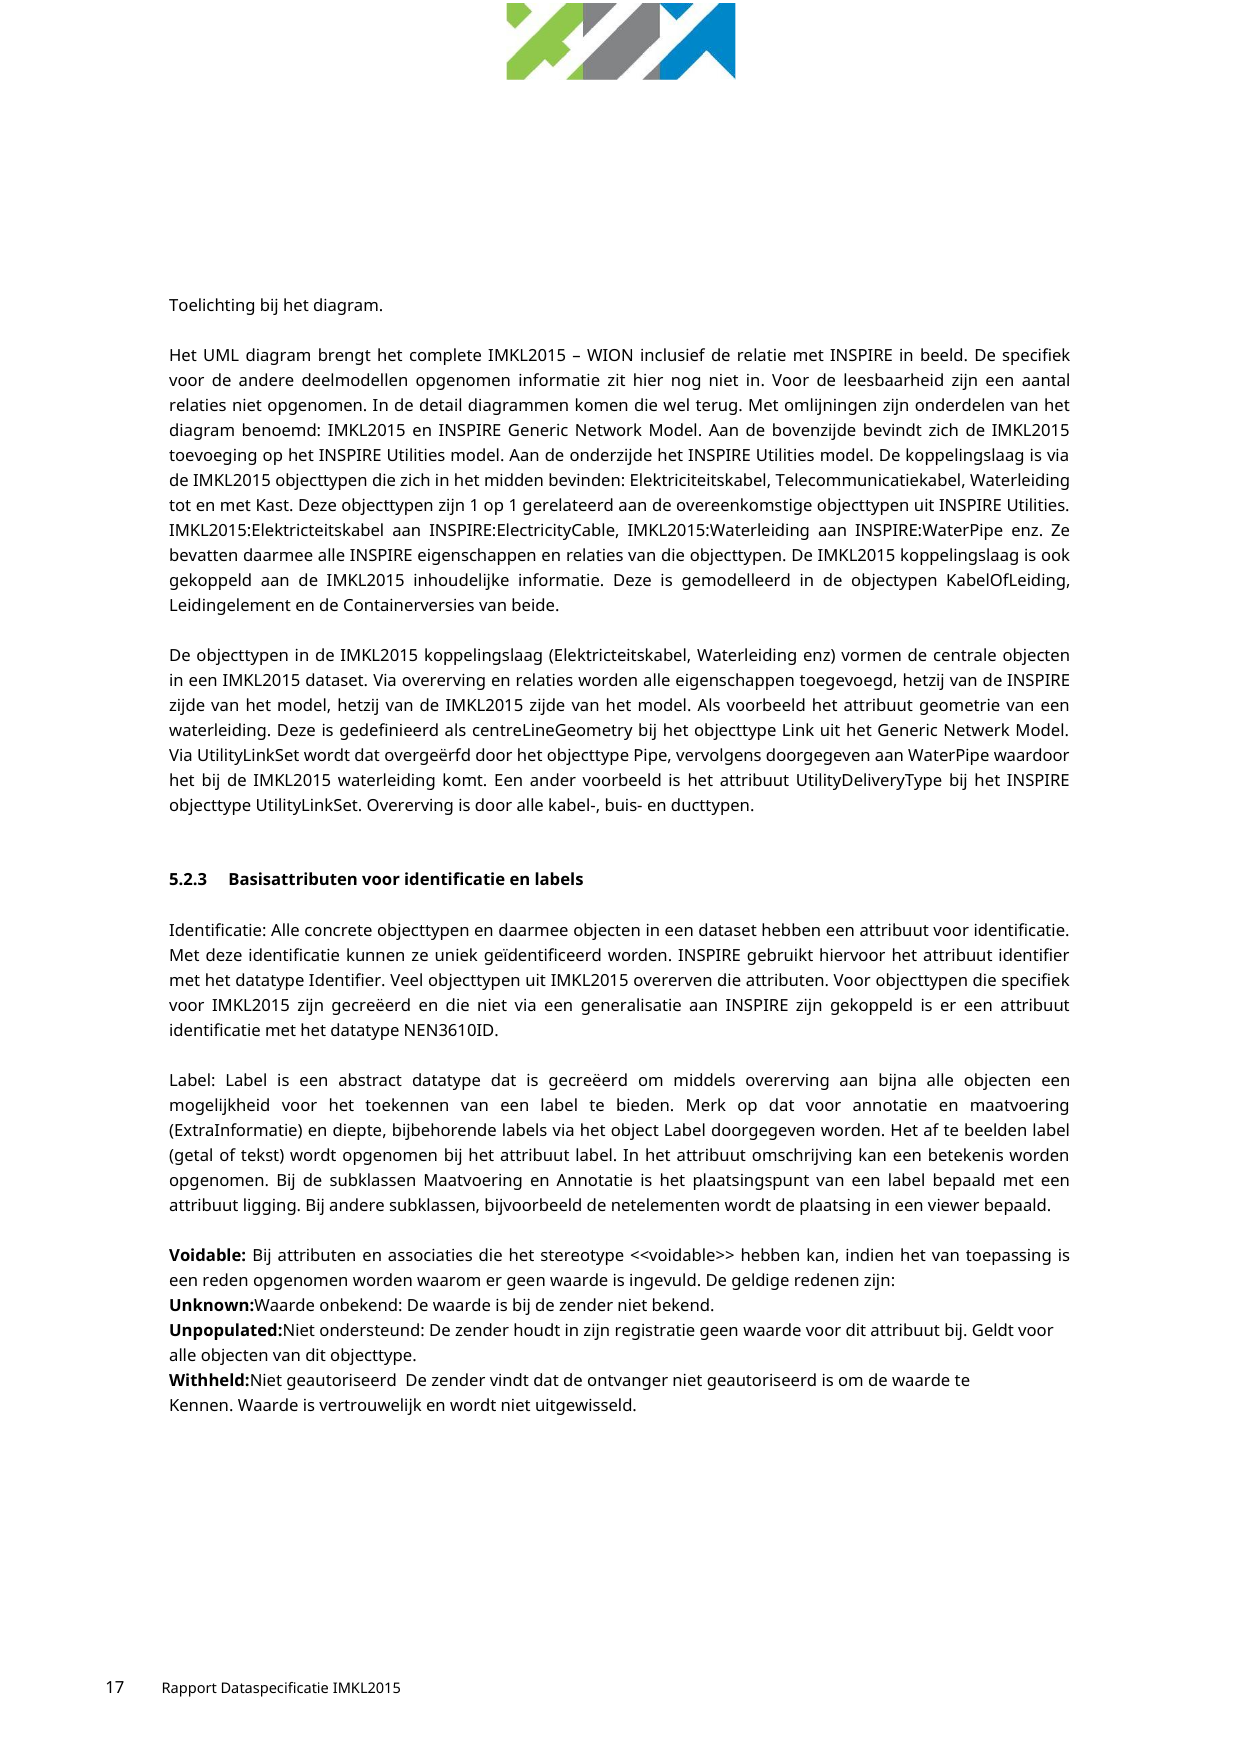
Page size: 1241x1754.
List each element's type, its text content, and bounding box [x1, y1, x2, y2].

text Withheld:Niet geautoriseerd De zender vindt dat de ontvanger niet geautoriseerd is om de waarde te [169, 1366, 1071, 1391]
text De objecttypen in de IMKL2015 koppelingslaag (Elektricteitskabel, Waterleiding enz) vormen de centrale objecten in een IMKL2015 dataset. Via overerving en relaties worden alle eigenschappen toegevoegd, hetzij van de INSPIRE zijde van het model, hetzij van de IMKL2015 zijde van het model. Als voorbeeld het attribuut geometrie van een waterleiding. Deze is gedefinieerd als centreLineGeometry bij het objecttype Link uit het Generic Netwerk Model. Via UtilityLinkSet wordt dat overgeërfd door het objecttype Pipe, vervolgens doorgegeven aan WaterPipe waardoor het bij de IMKL2015 waterleiding komt. Een ander voorbeeld is het attribuut UtilityDeliveryType bij het INSPIRE objecttype UtilityLinkSet. Overerving is door alle kabel-, buis- en ducttypen. [169, 641, 1071, 816]
text Toelichting bij het diagram. [169, 291, 1071, 316]
text Unknown:Waarde onbekend: De waarde is bij de zender niet bekend. [169, 1291, 1071, 1316]
text Voidable: Bij attributen en associaties die het stereotype <<voidable>> hebben kan, indien het van toepassing is een reden opgenomen worden waarom er geen waarde is ingevuld. De geldige redenen zijn: [169, 1241, 1071, 1291]
text Identificatie: Alle concrete objecttypen en daarmee objecten in een dataset hebben een attribuut voor identificatie. Met deze identificatie kunnen ze uniek geïdentificeerd worden. INSPIRE gebruikt hiervoor het attribuut identifier met het datatype Identifier. Veel objecttypen uit IMKL2015 overerven die attributen. Voor objecttypen die specifiek voor IMKL2015 zijn gecreëerd en die niet via een generalisatie aan INSPIRE zijn gekoppeld is er een attribuut identificatie met het datatype NEN3610ID. [169, 916, 1071, 1041]
text Basisattributen voor identificatie en labels [169, 866, 1071, 891]
text Label: Label is een abstract datatype dat is gecreëerd om middels overerving aan bijna alle objecten een mogelijkheid voor het toekennen van een label te bieden. Merk op dat voor annotatie en maatvoering (ExtraInformatie) en diepte, bijbehorende labels via het object Label doorgegeven worden. Het af te beelden label (getal of tekst) wordt opgenomen bij het attribuut label. In het attribuut omschrijving kan een betekenis worden opgenomen. laatsingspunt van label [169, 1066, 1071, 1216]
picture [506, 3, 718, 80]
picture [677, 50, 736, 80]
text Kennen. Waarde is vertrouwelijk en wordt niet uitgewisseld. [169, 1391, 1071, 1416]
text Het UML diagram brengt het complete IMKL2015 – WION inclusief de relatie met INSPIRE in beeld. De specifiek voor de andere deelmodellen opgenomen informatie zit hier nog niet in. Voor de leesbaarheid zijn een aantal relaties niet opgenomen. In de detail diagrammen komen die wel terug. Met omlijningen zijn onderdelen van het diagram benoemd: IMKL2015 en INSPIRE Generic Network Model. Aan de bovenzijde bevindt zich de IMKL2015 toevoeging op het INSPIRE Utilities model. Aan de onderzijde het INSPIRE Utilities model. De koppelingslaag is via de IMKL2015 objecttypen die zich in het midden bevinden: Elektriciteitskabel, Telecommunicatiekabel, Waterleiding tot en met Kast. Deze objecttypen zijn 1 op 1 gerelateerd aan de overeenkomstige objecttypen uit INSPIRE Utilities. IMKL2015:Elektricteitskabel aan INSPIRE:ElectricityCable, IMKL2015:Waterleiding aan INSPIRE:WaterPipe enz. Ze bevatten daarmee alle INSPIRE eigenschappen en relaties van die objecttypen. De IMKL2015 koppelingslaag is ook gekoppeld aan de IMKL2015 inhoudelijke informatie. Deze is gemodelleerd in de objectypen KabelOfLeiding, en de Containerversies van beide. [169, 341, 1071, 616]
text Unpopulated:Niet ondersteund: De zender houdt in zijn registratie geen waarde voor dit attribuut bij. Geldt voor alle objecten van dit objecttype. [169, 1316, 1071, 1366]
